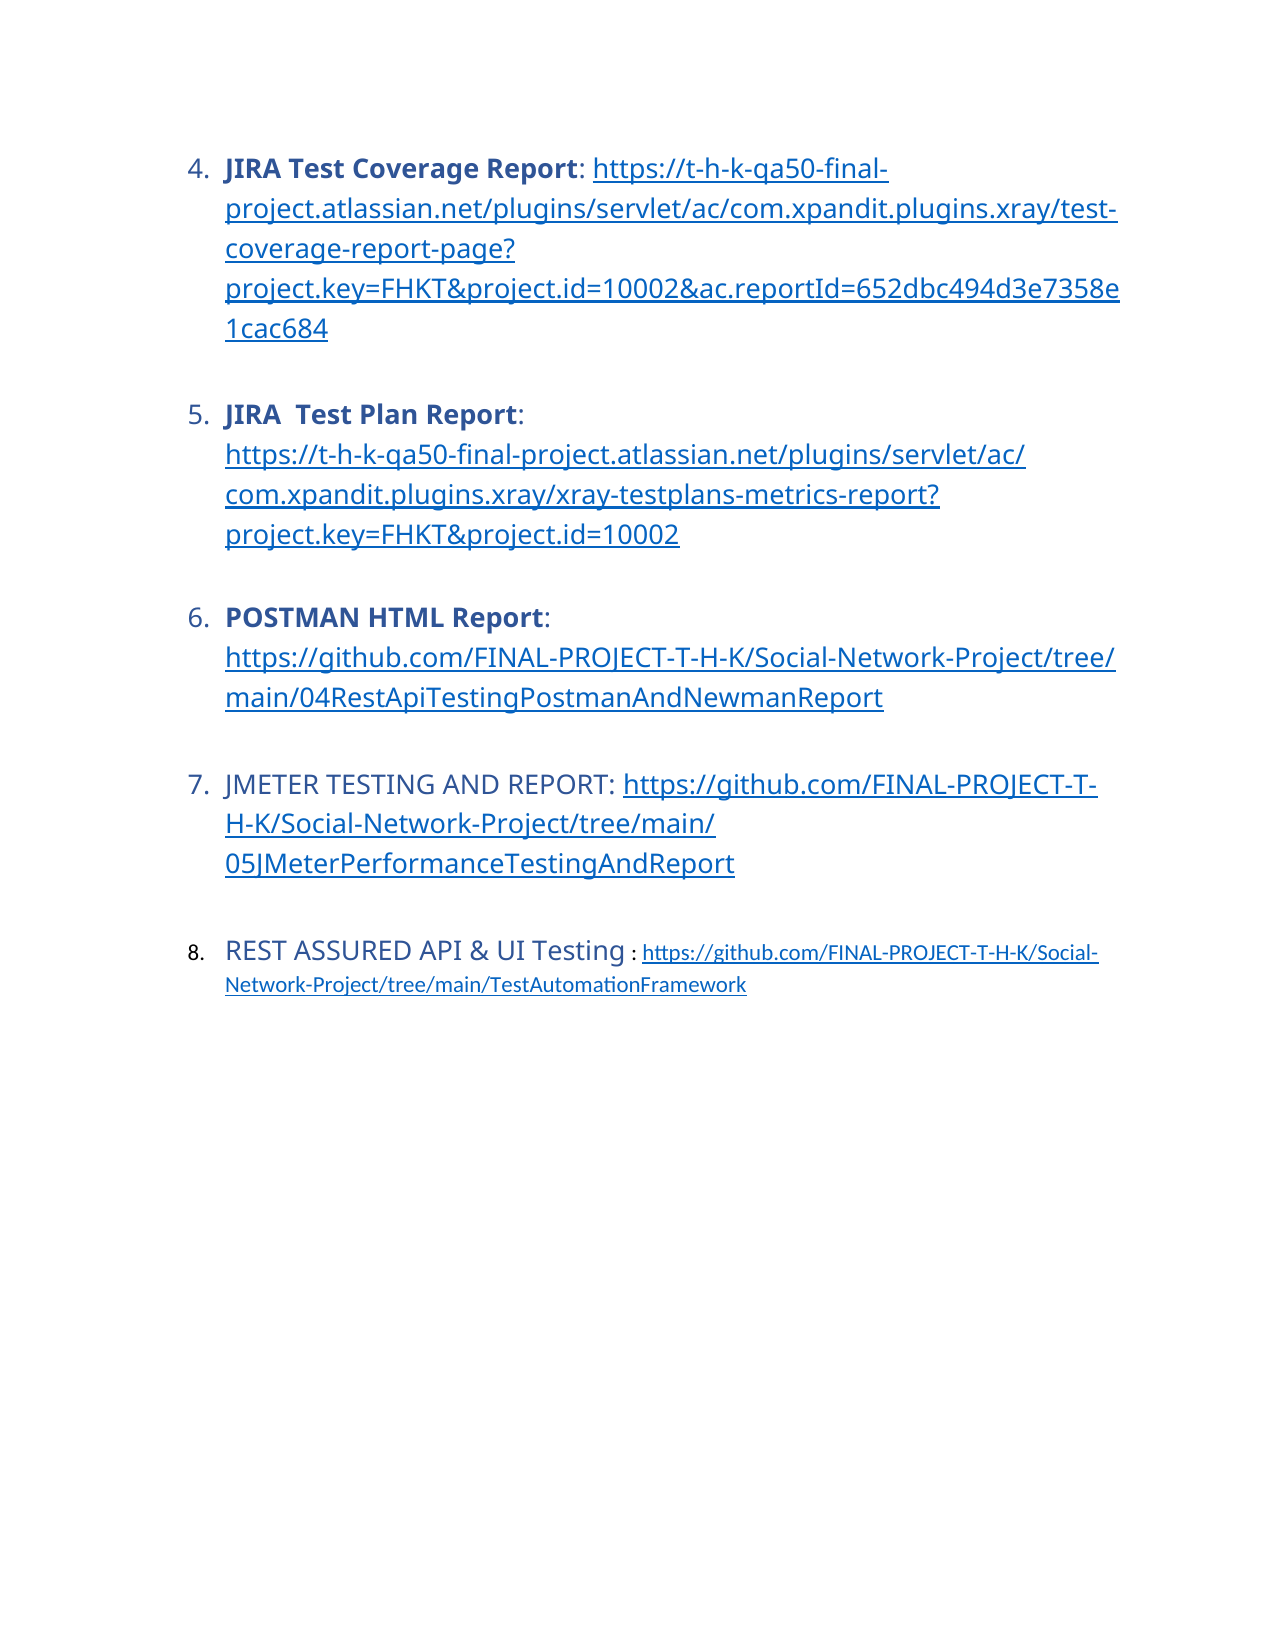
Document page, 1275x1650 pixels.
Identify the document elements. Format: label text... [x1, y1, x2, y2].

subtitle JIRA Test Plan Report: https://t-h-k-qa50-final-project.atlassian.net/plugins/servlet/ac/com.xpandit.plugins.xray/xray-testplans-metrics-report?project.key=FHKT&project.id=10002 [187, 396, 1125, 592]
list REST ASSURED API & UI Testing : https://github.com/FINAL-PROJECT-T-H-K/Social-Network-Project/tree/main/TestAutomationFramework [187, 931, 1125, 998]
subtitle JIRA Test Coverage Report: https://t-h-k-qa50-final-project.atlassian.net/plugins/servlet/ac/com.xpandit.plugins.xray/test-coverage-report-page?project.key=FHKT&project.id=10002&ac.reportId=652dbc494d3e7358e1cac684 [187, 150, 1125, 346]
subtitle POSTMAN HTML Report: https://github.com/FINAL-PROJECT-T-H-K/Social-Network-Project/tree/main/04RestApiTestingPostmanAndNewmanReport [187, 599, 1125, 715]
subtitle JMETER TESTING AND REPORT: https://github.com/FINAL-PROJECT-T-H-K/Social-Network-Project/tree/main/05JMeterPerformanceTestingAndReport [187, 765, 1125, 882]
